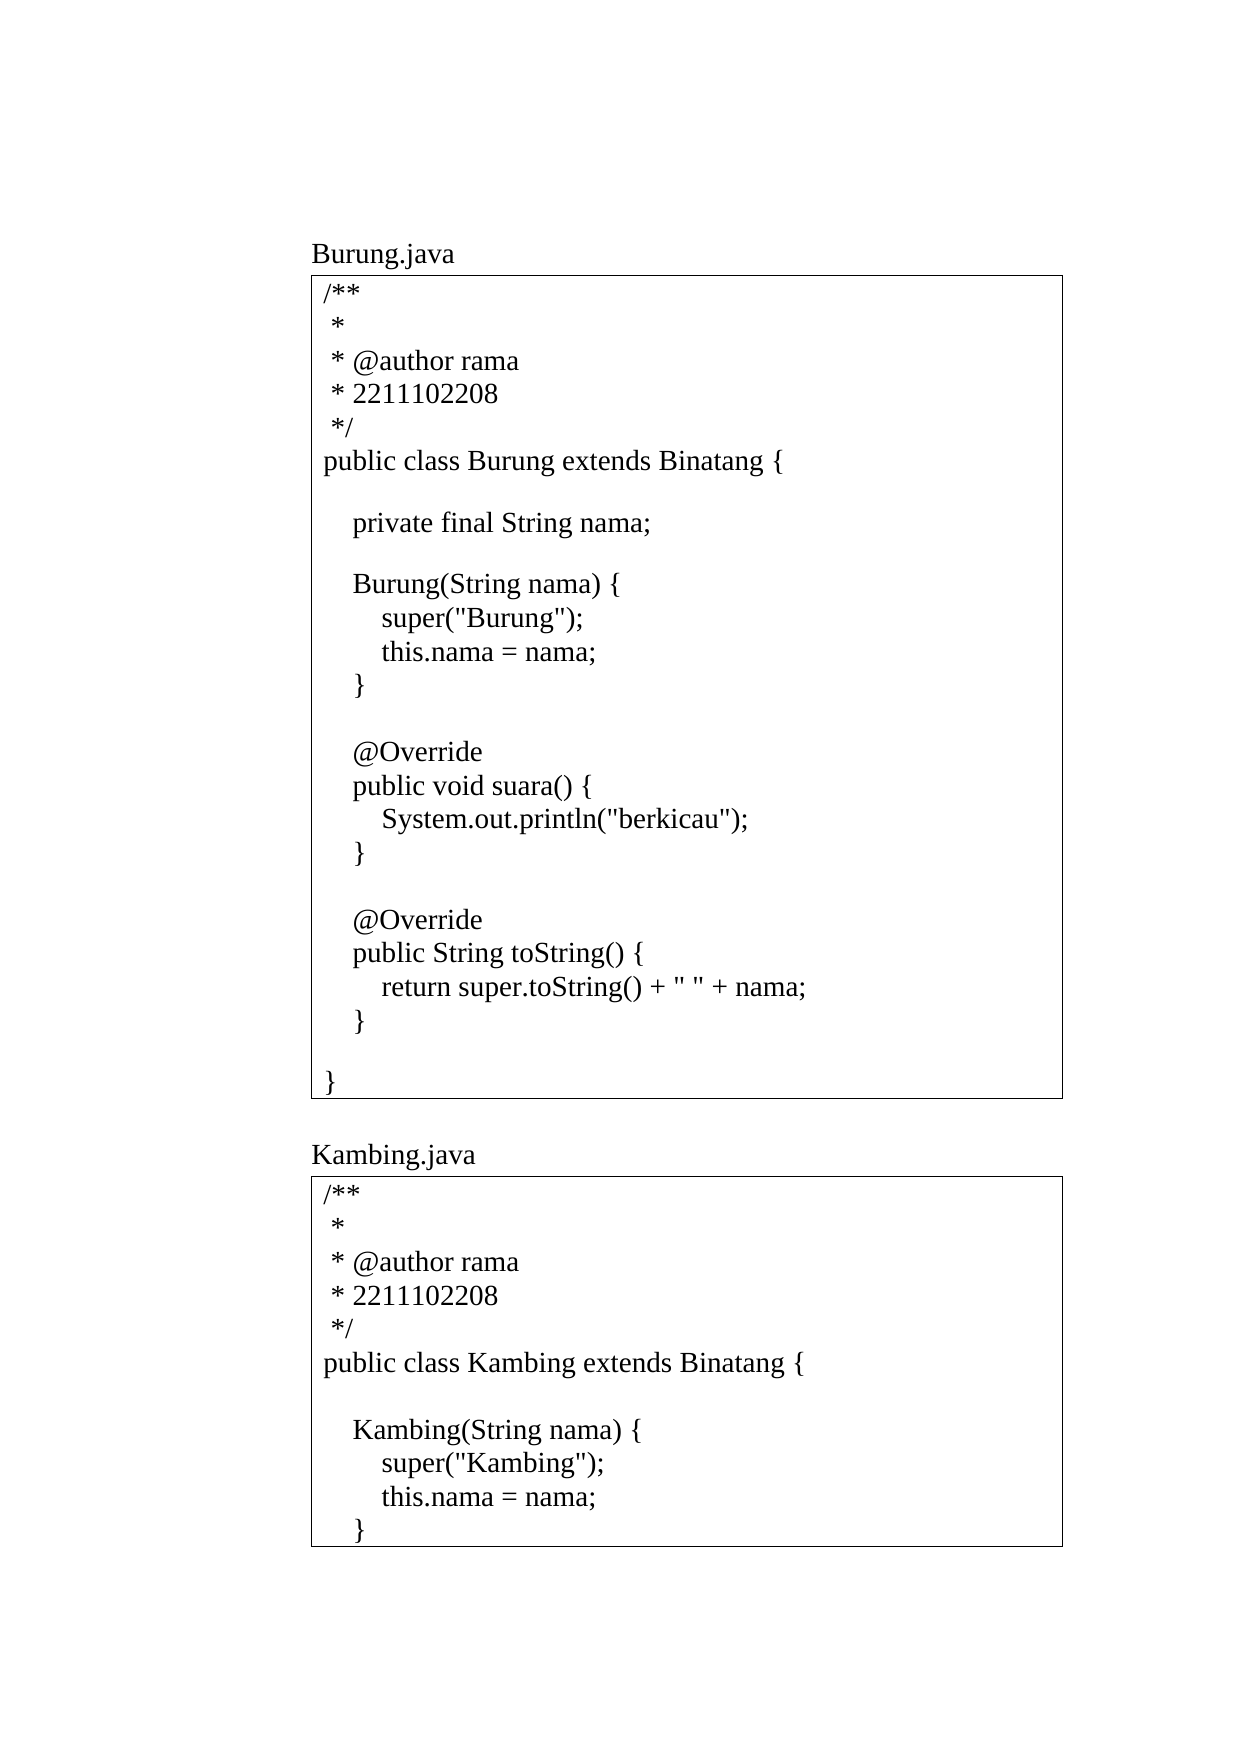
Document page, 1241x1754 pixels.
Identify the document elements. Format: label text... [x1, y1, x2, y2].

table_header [312, 1177, 1062, 1546]
table_header /** * * @author rama * 2211102208 */ public class Burung extends Binatang { private final String nama; Burung(String nama) { super("Burung"); this.nama = nama; } @Override public void suara() { System.out.println("berkicau"); } @Override public String toString() { return super.toString() + " " + nama; } } [312, 276, 1062, 1098]
text Kambing.java [311, 1137, 1063, 1171]
text Burung.java [311, 236, 1063, 270]
